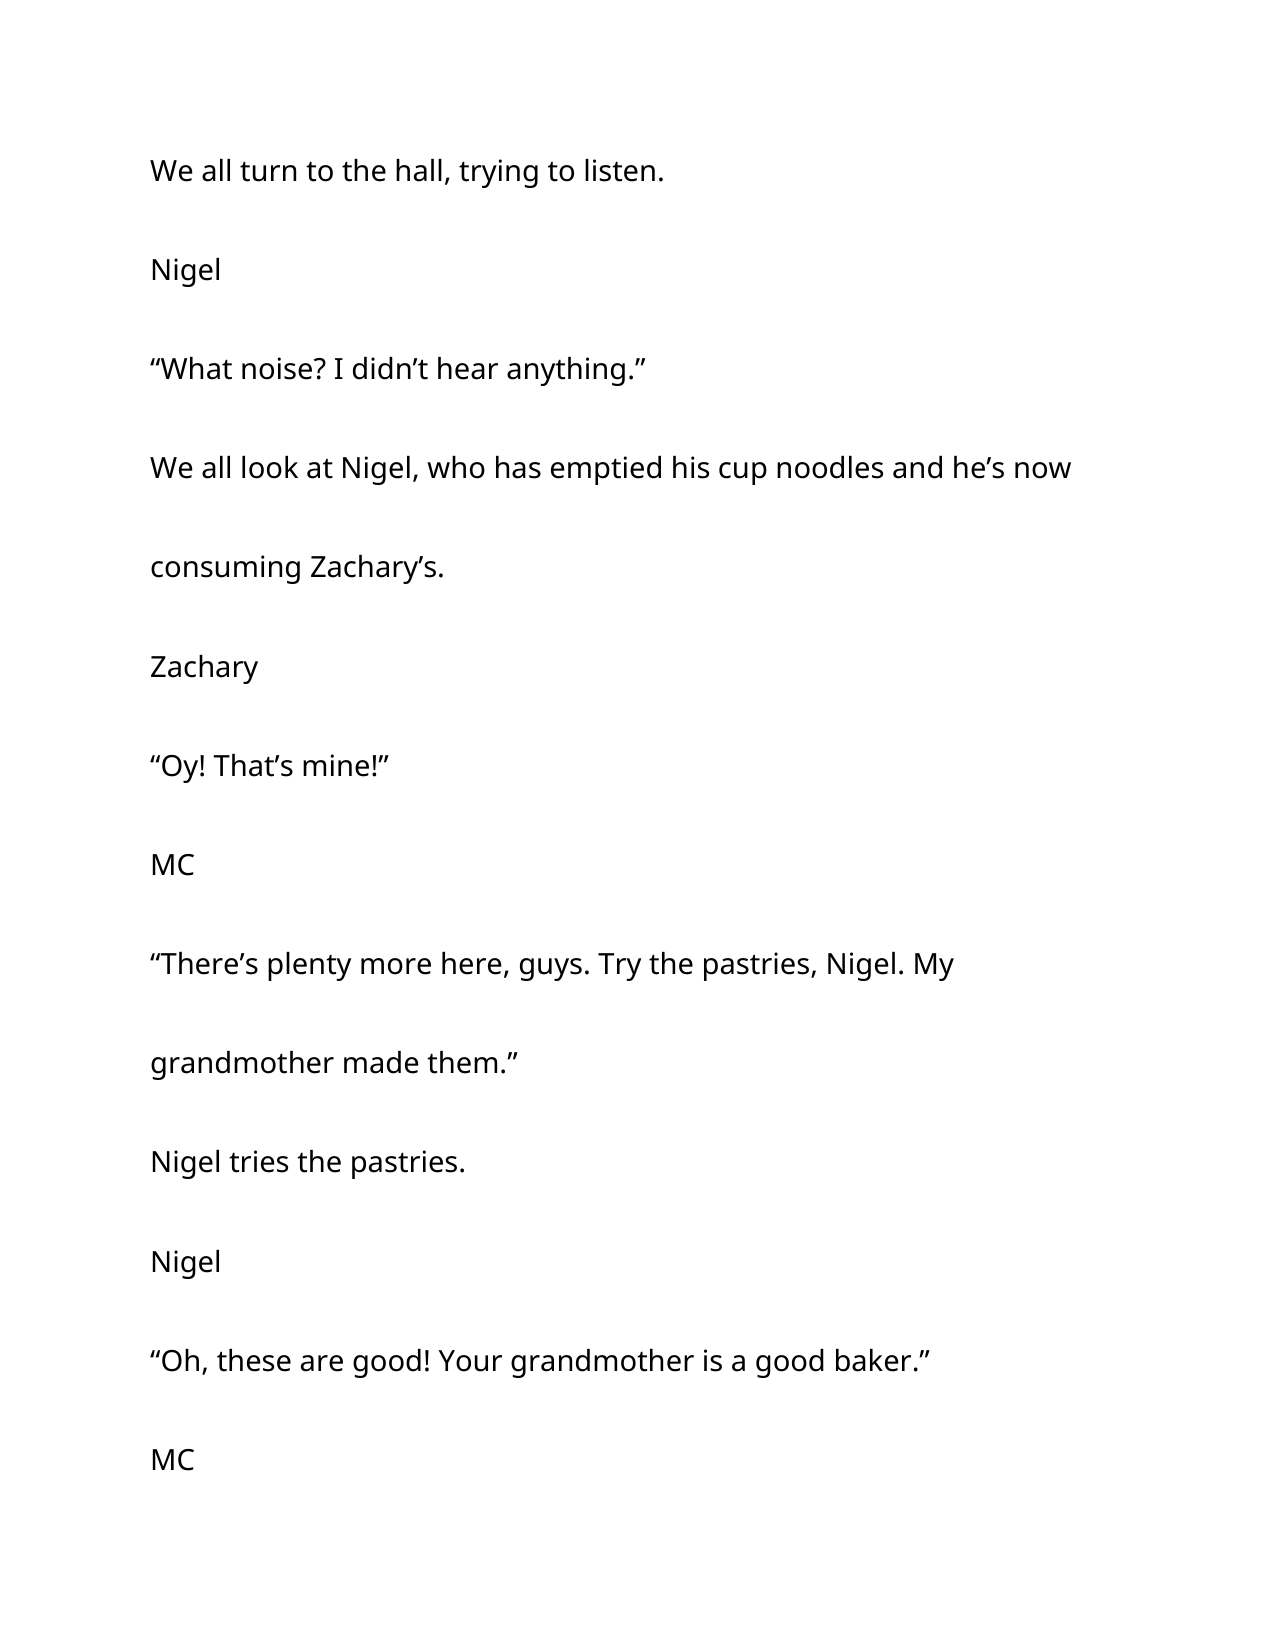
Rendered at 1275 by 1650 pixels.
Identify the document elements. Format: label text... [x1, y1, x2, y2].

text We all look at Nigel, who has emptied his cup noodles and he’s now consuming Zachary’s. [150, 447, 1125, 586]
text Zachary [150, 646, 1125, 686]
text “Oy! That’s mine!” [150, 745, 1125, 785]
text “What noise? I didn’t hear anything.” [150, 348, 1125, 388]
text Nigel tries the pastries. [150, 1142, 1125, 1181]
text Nigel [150, 249, 1125, 289]
text “There’s plenty more here, guys. Try the pastries, Nigel. My grandmother made them.” [150, 943, 1125, 1082]
text Nigel [150, 1241, 1125, 1281]
text We all turn to the hall, trying to listen. [150, 150, 1125, 190]
text MC [150, 1439, 1125, 1479]
text “Oh, these are good! Your grandmother is a good baker.” [150, 1340, 1125, 1380]
text MC [150, 844, 1125, 884]
